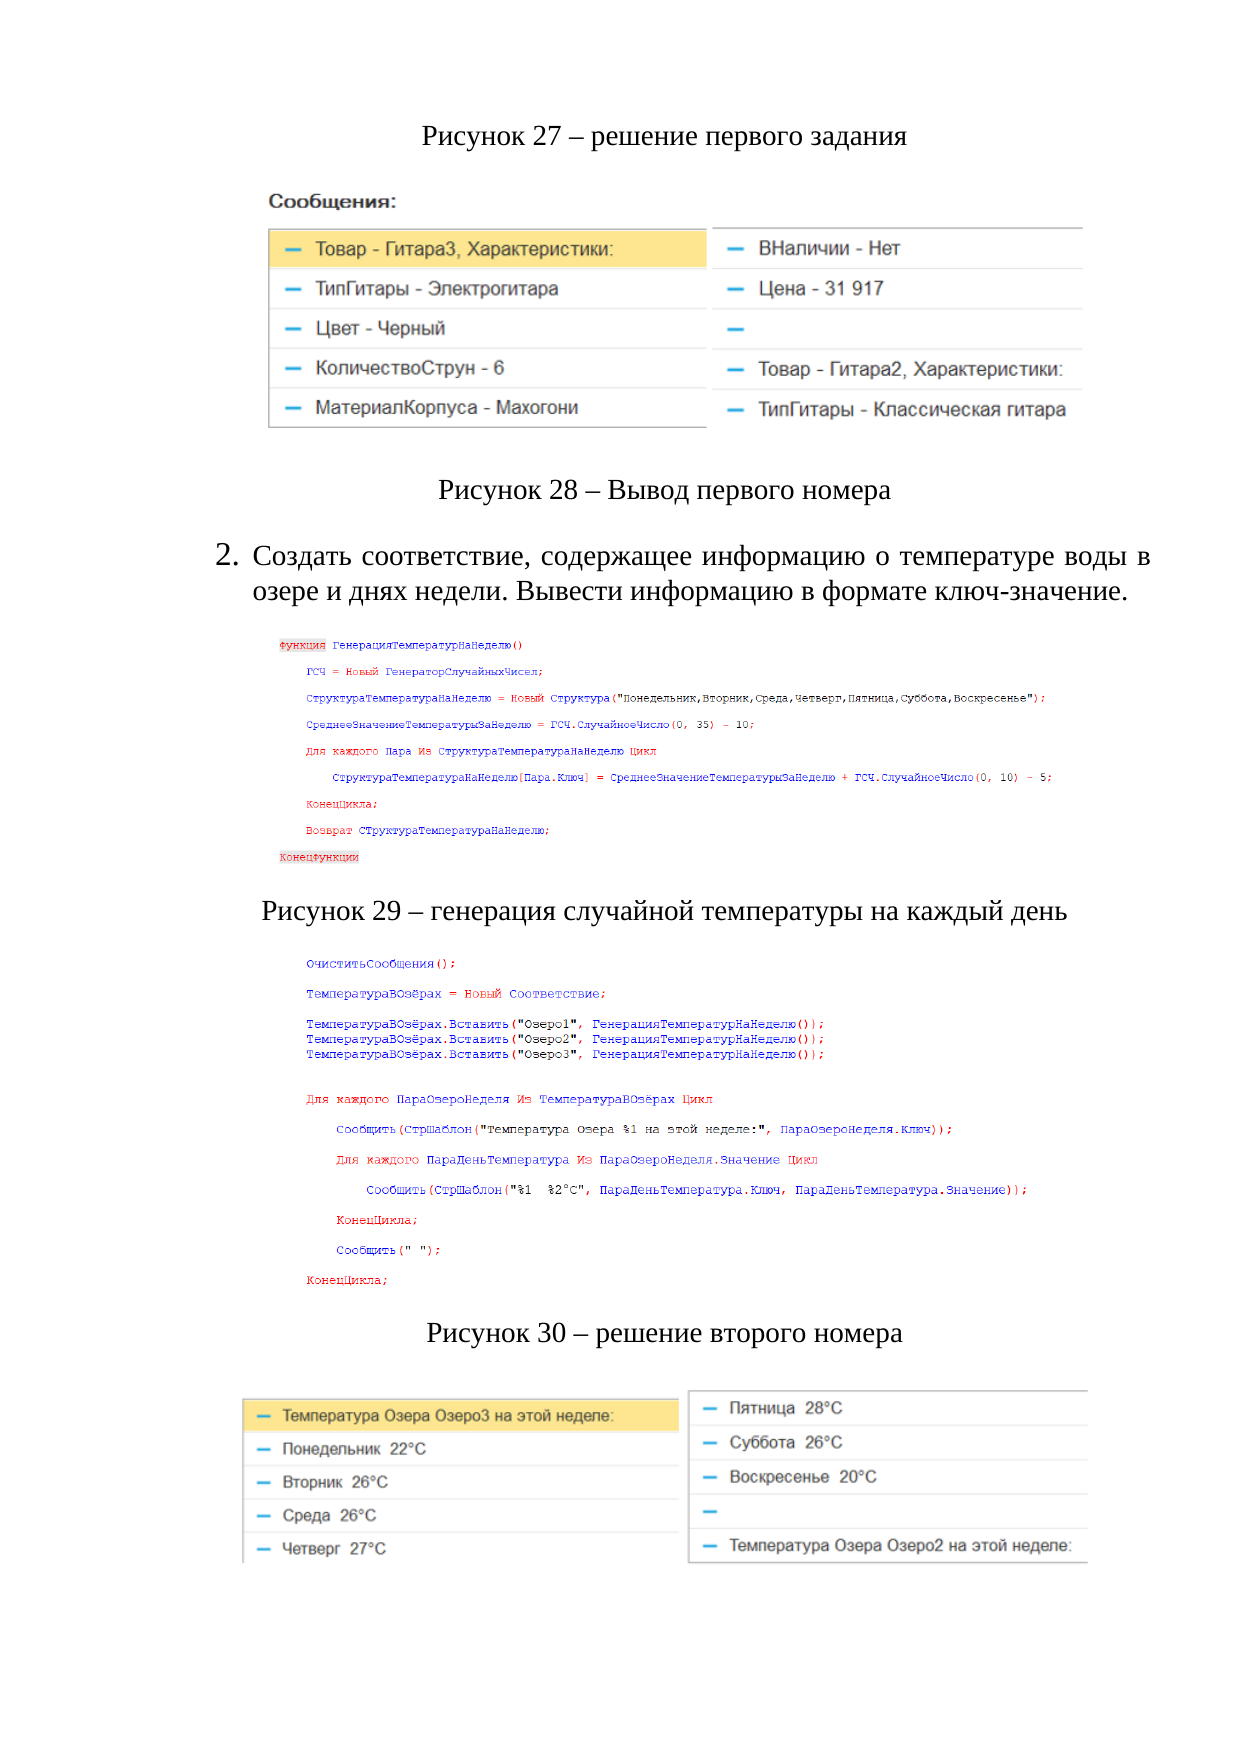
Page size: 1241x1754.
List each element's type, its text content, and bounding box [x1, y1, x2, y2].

text Рисунок 27 – решение первого задания [177, 118, 1152, 152]
text Рисунок 28 – Вывод первого номера [177, 472, 1152, 505]
picture [202, 1377, 1134, 1585]
text Рисунок 29 – генерация случайной температуры на каждый день [177, 893, 1152, 927]
picture [303, 955, 1026, 1286]
list Создать соответствие, содержащее информацию о температуре воды в озере и днях недели. Вывести информацию в формате ключ-значение. [215, 534, 1152, 606]
text Рисунок 30 – решение второго номера [177, 1315, 1152, 1348]
picture [277, 635, 1052, 864]
picture [251, 180, 1084, 443]
